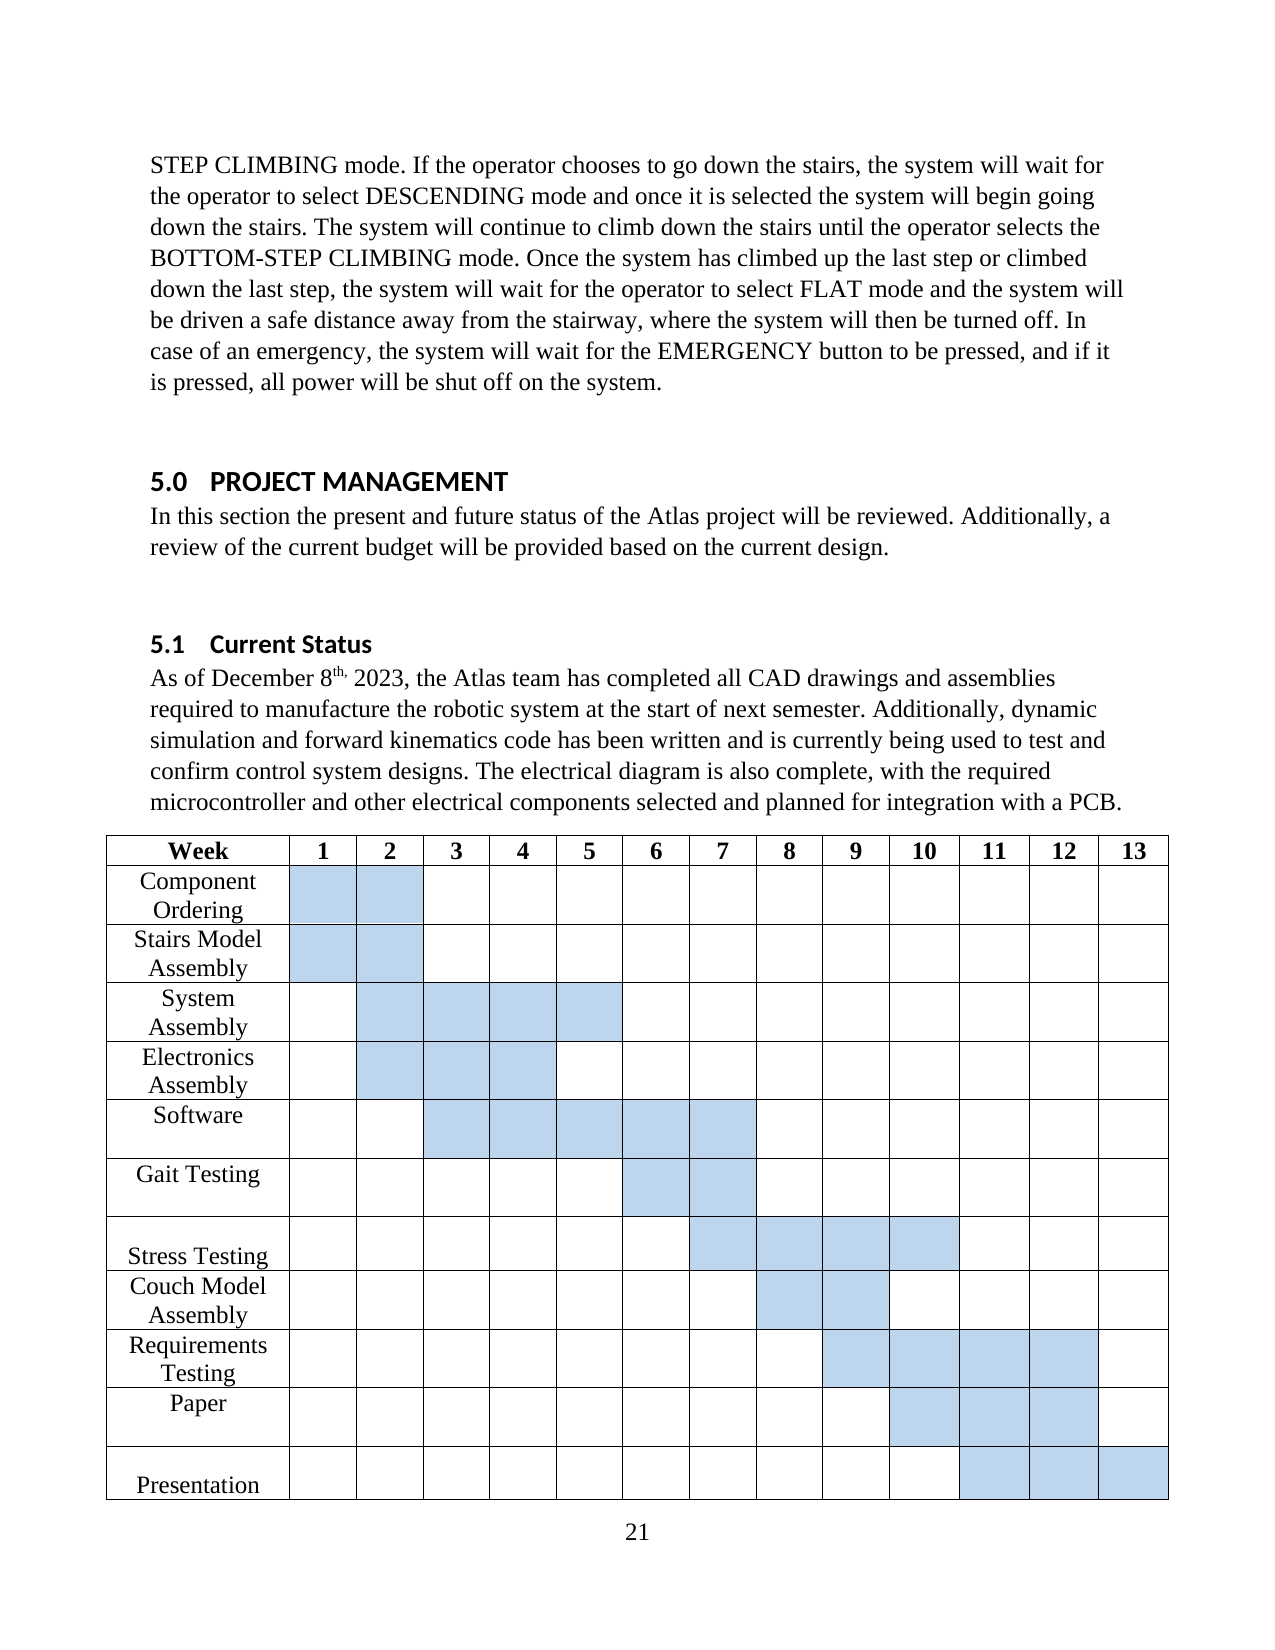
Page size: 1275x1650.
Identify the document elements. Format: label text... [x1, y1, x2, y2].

table_cell [623, 1330, 689, 1387]
table_cell [823, 1217, 889, 1270]
table_cell [424, 1042, 489, 1099]
table_cell [1030, 925, 1098, 982]
table_cell [757, 925, 822, 982]
table_header 11 [960, 836, 1029, 865]
table_cell [557, 925, 622, 982]
table_cell [424, 1388, 489, 1446]
table_cell [623, 1217, 689, 1270]
table_cell [490, 1271, 556, 1329]
table_cell [960, 1271, 1029, 1329]
table_cell [1099, 1388, 1168, 1446]
table_cell [1030, 1271, 1098, 1329]
table_cell [557, 1217, 622, 1270]
table_cell [890, 925, 959, 982]
table_cell [960, 1330, 1029, 1387]
table_cell [890, 1217, 959, 1270]
subtitle PROJECT MANAGEMENT [150, 463, 1125, 498]
table_header 13 [1099, 836, 1168, 865]
table_cell [757, 1100, 822, 1158]
table_cell [357, 925, 423, 982]
table_header 7 [690, 836, 756, 865]
table_cell [823, 1388, 889, 1446]
table_cell Stress Testing [107, 1217, 289, 1270]
table_cell [557, 1100, 622, 1158]
table_cell [690, 866, 756, 923]
table_cell [424, 1447, 489, 1499]
table_cell [960, 1100, 1029, 1158]
table_cell [1030, 1042, 1098, 1099]
table_cell [357, 866, 423, 923]
table_cell [757, 1271, 822, 1329]
table_cell [1030, 1217, 1098, 1270]
table_cell [960, 983, 1029, 1041]
table_cell [490, 1217, 556, 1270]
table_cell [823, 925, 889, 982]
table_cell [823, 1330, 889, 1387]
table_cell [557, 1388, 622, 1446]
table_cell [490, 925, 556, 982]
table_cell Component Ordering [107, 866, 289, 923]
table_cell [1030, 1388, 1098, 1446]
table_cell [690, 983, 756, 1041]
table_cell [960, 1217, 1029, 1270]
table_header 4 [490, 836, 556, 865]
table_cell [623, 1388, 689, 1446]
table_cell [1099, 866, 1168, 923]
table_cell [290, 866, 356, 923]
table_cell [1030, 1330, 1098, 1387]
table_cell [623, 983, 689, 1041]
table_cell [490, 866, 556, 923]
table_cell [623, 1271, 689, 1329]
table_header 9 [823, 836, 889, 865]
table_cell [823, 1042, 889, 1099]
table_header 8 [757, 836, 822, 865]
table_cell [557, 866, 622, 923]
table_cell [290, 1159, 356, 1216]
table_cell Software [107, 1100, 289, 1158]
table_cell [1099, 983, 1168, 1041]
table_cell [290, 1100, 356, 1158]
table_cell [890, 866, 959, 923]
table_cell [290, 1042, 356, 1099]
table_cell [424, 1217, 489, 1270]
table_cell [690, 1159, 756, 1216]
table_cell [623, 1100, 689, 1158]
table_cell [1099, 925, 1168, 982]
table_cell [890, 1042, 959, 1099]
table_cell [890, 983, 959, 1041]
table_cell [357, 1330, 423, 1387]
table_cell [357, 1388, 423, 1446]
table_header 6 [623, 836, 689, 865]
table_cell [960, 925, 1029, 982]
table_header 10 [890, 836, 959, 865]
table_cell [1099, 1100, 1168, 1158]
table_cell [623, 866, 689, 923]
table_header 3 [424, 836, 489, 865]
table_cell [623, 1042, 689, 1099]
table_cell [690, 1271, 756, 1329]
table_cell [290, 1388, 356, 1446]
table_cell [357, 1271, 423, 1329]
table_cell [690, 925, 756, 982]
table_cell [424, 983, 489, 1041]
table_cell [960, 1388, 1029, 1446]
table_cell [690, 1447, 756, 1499]
table_cell [424, 1271, 489, 1329]
table_cell [490, 1447, 556, 1499]
table_cell [357, 983, 423, 1041]
table_header 2 [357, 836, 423, 865]
table_cell [960, 1042, 1029, 1099]
table_cell [424, 1100, 489, 1158]
table_cell [490, 983, 556, 1041]
table_cell [757, 1447, 822, 1499]
table_cell [757, 1217, 822, 1270]
table_cell Couch Model Assembly [107, 1271, 289, 1329]
table_cell [690, 1330, 756, 1387]
table_cell [357, 1159, 423, 1216]
table_cell [490, 1388, 556, 1446]
table_cell [557, 983, 622, 1041]
table_cell [290, 1447, 356, 1499]
table_cell [490, 1100, 556, 1158]
table_cell [890, 1330, 959, 1387]
table_cell Electronics Assembly [107, 1042, 289, 1099]
table_cell [823, 983, 889, 1041]
table_header 1 [290, 836, 356, 865]
table_cell [757, 1388, 822, 1446]
table_cell [1099, 1042, 1168, 1099]
table_cell [690, 1217, 756, 1270]
table_cell [1099, 1217, 1168, 1270]
table_cell [623, 925, 689, 982]
table_cell Presentation [107, 1447, 289, 1499]
table_cell [1099, 1330, 1168, 1387]
table_cell [557, 1271, 622, 1329]
table_cell [1030, 1447, 1098, 1499]
table_cell [490, 1159, 556, 1216]
table_cell [823, 1100, 889, 1158]
table_cell [557, 1159, 622, 1216]
table_cell [1030, 1100, 1098, 1158]
table_header Week [107, 836, 289, 865]
table_cell [890, 1100, 959, 1158]
table_cell [823, 1271, 889, 1329]
table_cell [490, 1042, 556, 1099]
table_cell [357, 1042, 423, 1099]
table_cell [290, 925, 356, 982]
table_cell [557, 1042, 622, 1099]
table_cell [690, 1100, 756, 1158]
table_cell [757, 1159, 822, 1216]
table_cell [490, 1330, 556, 1387]
table_cell [623, 1159, 689, 1216]
table_cell [890, 1447, 959, 1499]
table_cell Gait Testing [107, 1159, 289, 1216]
text In this section the present and future status of the Atlas project will be reviewed. Additionally, a review of the current budget will be provided based on the current design. [150, 501, 1125, 561]
table_cell [290, 1271, 356, 1329]
table_cell [557, 1447, 622, 1499]
table_cell [757, 983, 822, 1041]
table_cell [757, 1042, 822, 1099]
table_cell [357, 1447, 423, 1499]
table_cell [1030, 1159, 1098, 1216]
subtitle Current Status [150, 628, 1125, 661]
table_cell [290, 1217, 356, 1270]
table_cell [823, 1159, 889, 1216]
table_cell [960, 1447, 1029, 1499]
table_cell [823, 1447, 889, 1499]
table_cell [690, 1388, 756, 1446]
table_header 5 [557, 836, 622, 865]
table_cell [890, 1271, 959, 1329]
table_cell [357, 1217, 423, 1270]
table_cell [357, 1100, 423, 1158]
table_cell [690, 1042, 756, 1099]
table_cell [1099, 1159, 1168, 1216]
table_cell [823, 866, 889, 923]
table_cell [623, 1447, 689, 1499]
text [150, 150, 1125, 396]
table_cell Paper [107, 1388, 289, 1446]
text As of December 8th, 2023, the Atlas team has completed all CAD drawings and assemblies required to manufacture the robotic system at the start of next semester. Additionally, dynamic simulation and forward kinematics code has been written and is currently being used to test and confirm control system designs. The electrical diagram is also complete, with the required microcontroller and other electrical components selected and planned for integration with a PCB. [150, 663, 1125, 816]
table_cell Stairs Model Assembly [107, 925, 289, 982]
table_cell [424, 1159, 489, 1216]
table_cell [757, 1330, 822, 1387]
table_cell Requirements Testing [107, 1330, 289, 1387]
table_cell [557, 1330, 622, 1387]
table_cell [960, 866, 1029, 923]
table_cell [757, 866, 822, 923]
table_cell [424, 925, 489, 982]
table_header 12 [1030, 836, 1098, 865]
table_cell System Assembly [107, 983, 289, 1041]
table_cell [424, 1330, 489, 1387]
table_cell [424, 866, 489, 923]
table_cell [1030, 983, 1098, 1041]
table_cell [960, 1159, 1029, 1216]
table_cell [890, 1388, 959, 1446]
table_cell [1099, 1271, 1168, 1329]
table_cell [290, 1330, 356, 1387]
table_cell [290, 983, 356, 1041]
table_cell [1099, 1447, 1168, 1499]
table_cell [890, 1159, 959, 1216]
table_cell [1030, 866, 1098, 923]
